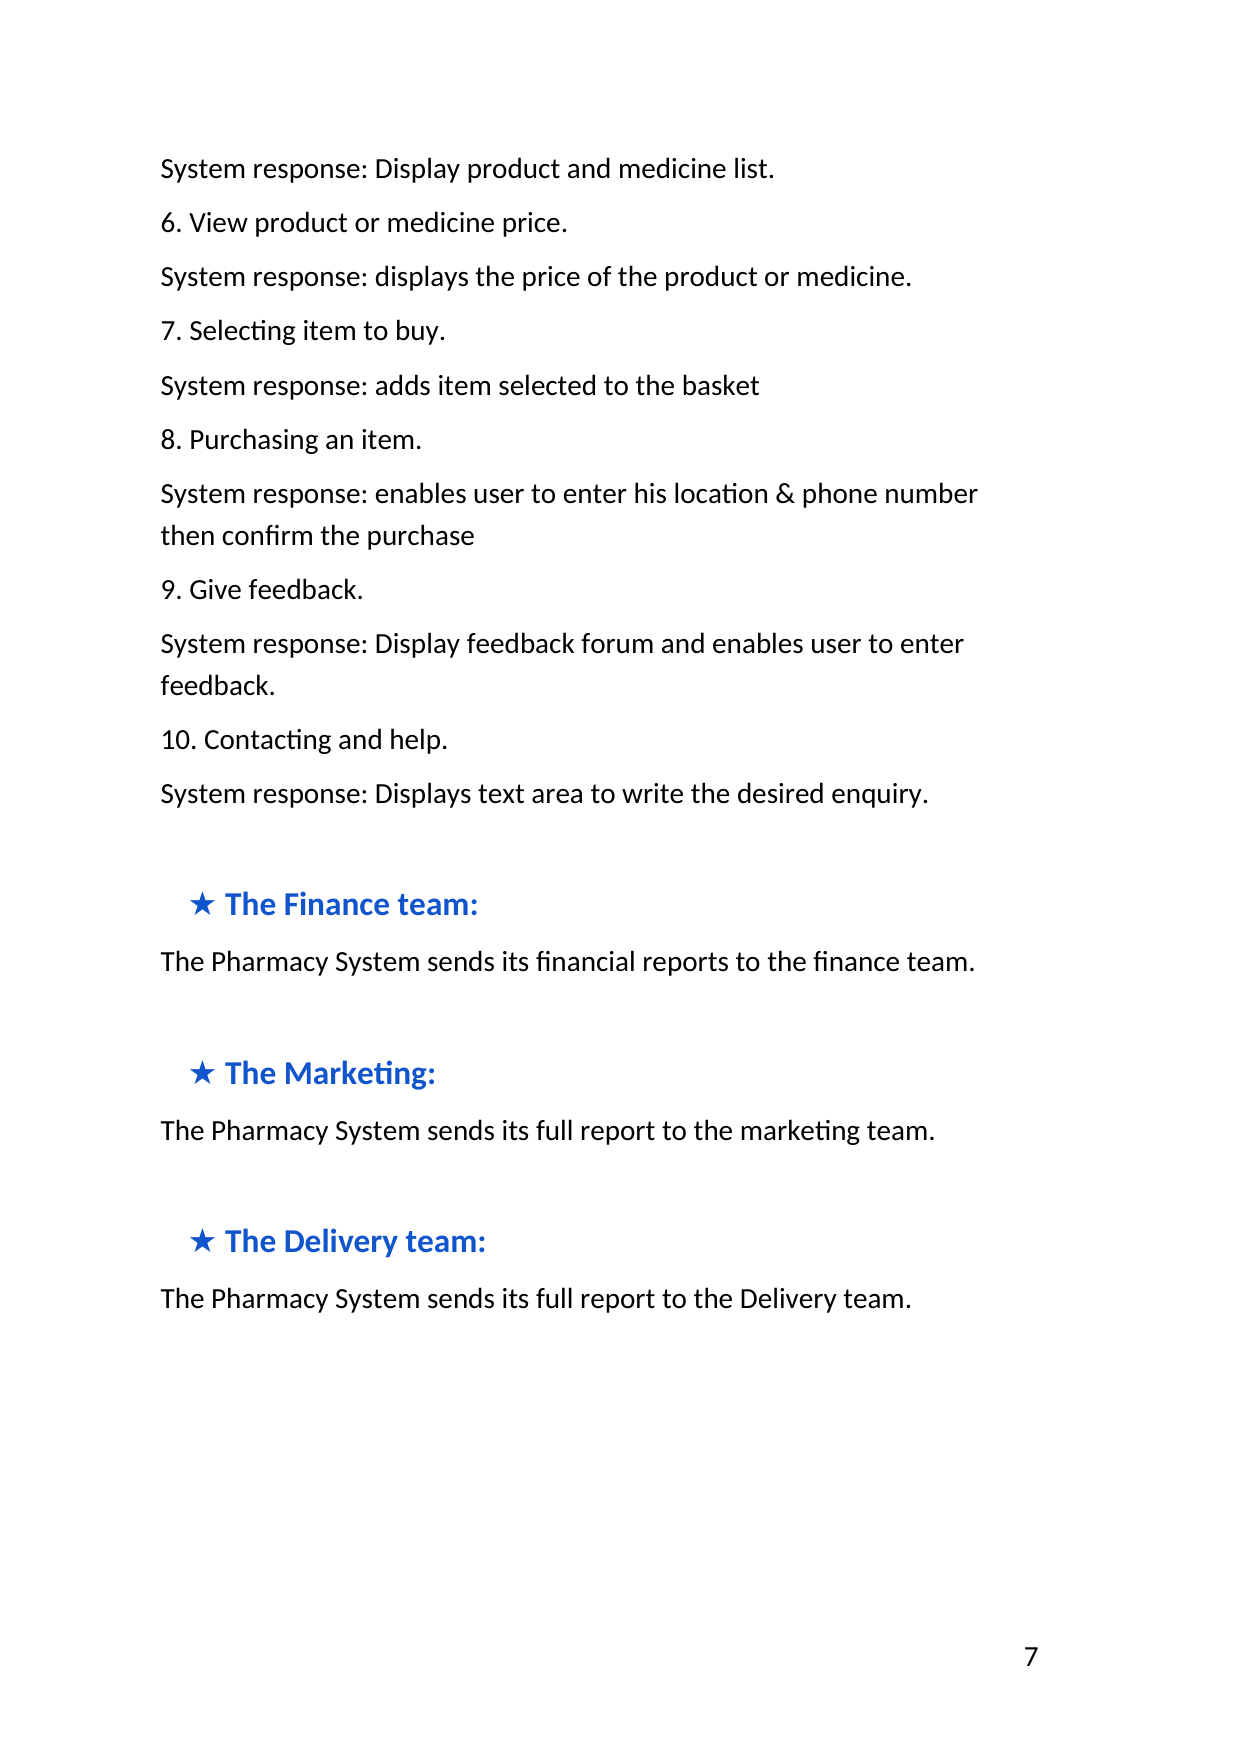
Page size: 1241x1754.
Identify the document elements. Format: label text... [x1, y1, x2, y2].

text 9. Give feedback. [160, 571, 1038, 606]
text 10. Contacting and help. [160, 721, 1038, 756]
list The Delivery team: [187, 1220, 1038, 1261]
text System response: Display product and medicine list. [160, 150, 1038, 186]
text System response: adds item selected to the basket [160, 367, 1038, 402]
text System response: Display feedback forum and enables user to enter feedback. [160, 625, 1038, 702]
text System response: Displays text area to write the desired enquiry. [160, 775, 1038, 811]
text System response: enables user to enter his location & phone number then confirm the purchase [160, 475, 1038, 552]
text The Pharmacy System sends its full report to the marketing team. [160, 1112, 1038, 1147]
text System response: displays the price of the product or medicine. [160, 258, 1038, 294]
text 6. View product or medicine price. [160, 204, 1038, 240]
text 7. Selecting item to buy. [160, 312, 1038, 348]
text The Pharmacy System sends its financial reports to the finance team. [160, 943, 1038, 979]
text 8. Purchasing an item. [160, 421, 1038, 456]
list The Marketing: [187, 1052, 1038, 1092]
text The Pharmacy System sends its full report to the Delivery team. [160, 1280, 1038, 1316]
list The Finance team: [187, 883, 1038, 924]
